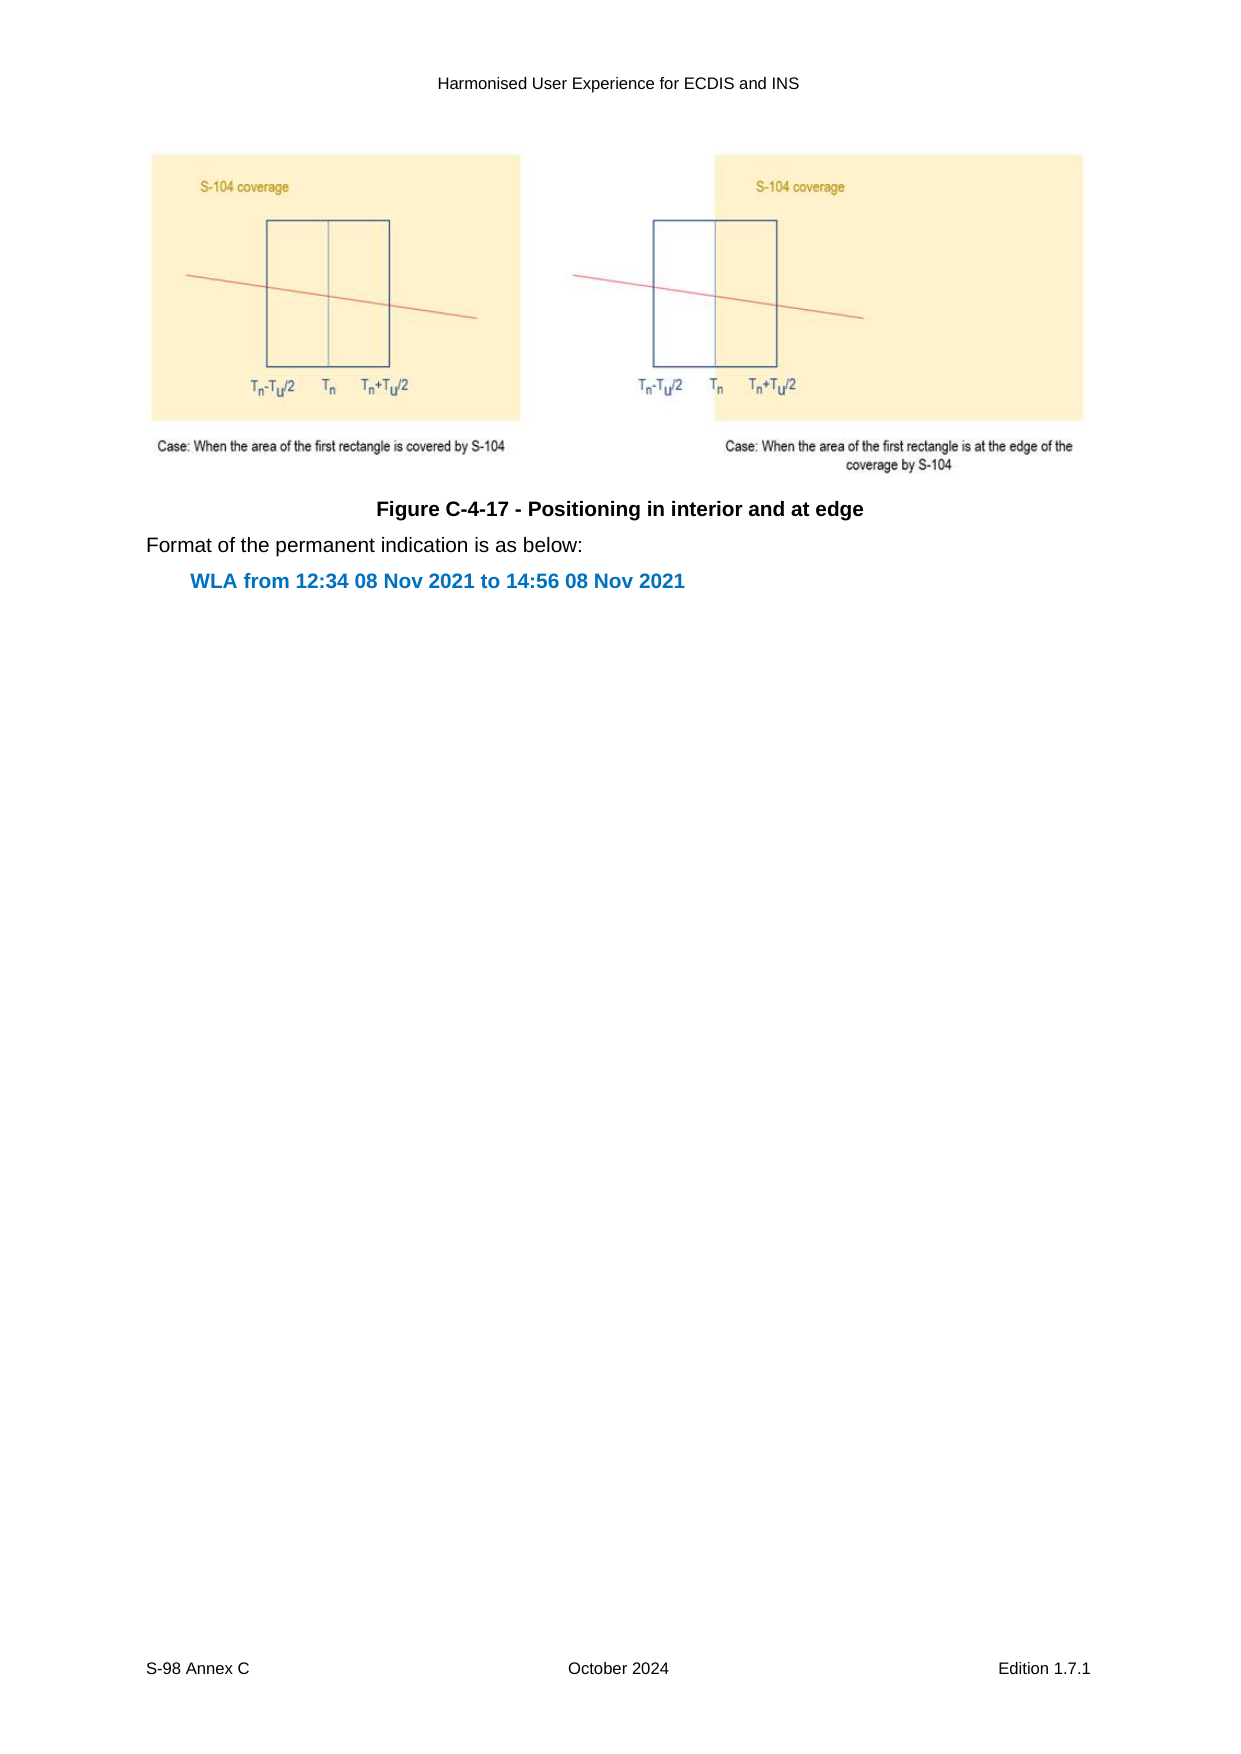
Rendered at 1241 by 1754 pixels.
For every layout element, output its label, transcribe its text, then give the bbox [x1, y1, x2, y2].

text WLA from 12:34 08 Nov 2021 to 14:56 08 Nov 2021 [190, 569, 1094, 593]
text Format of the permanent indication is as below: [146, 533, 1094, 557]
text Figure C-4-17 - Positioning in interior and at edge [146, 496, 1094, 520]
picture [145, 150, 1087, 480]
